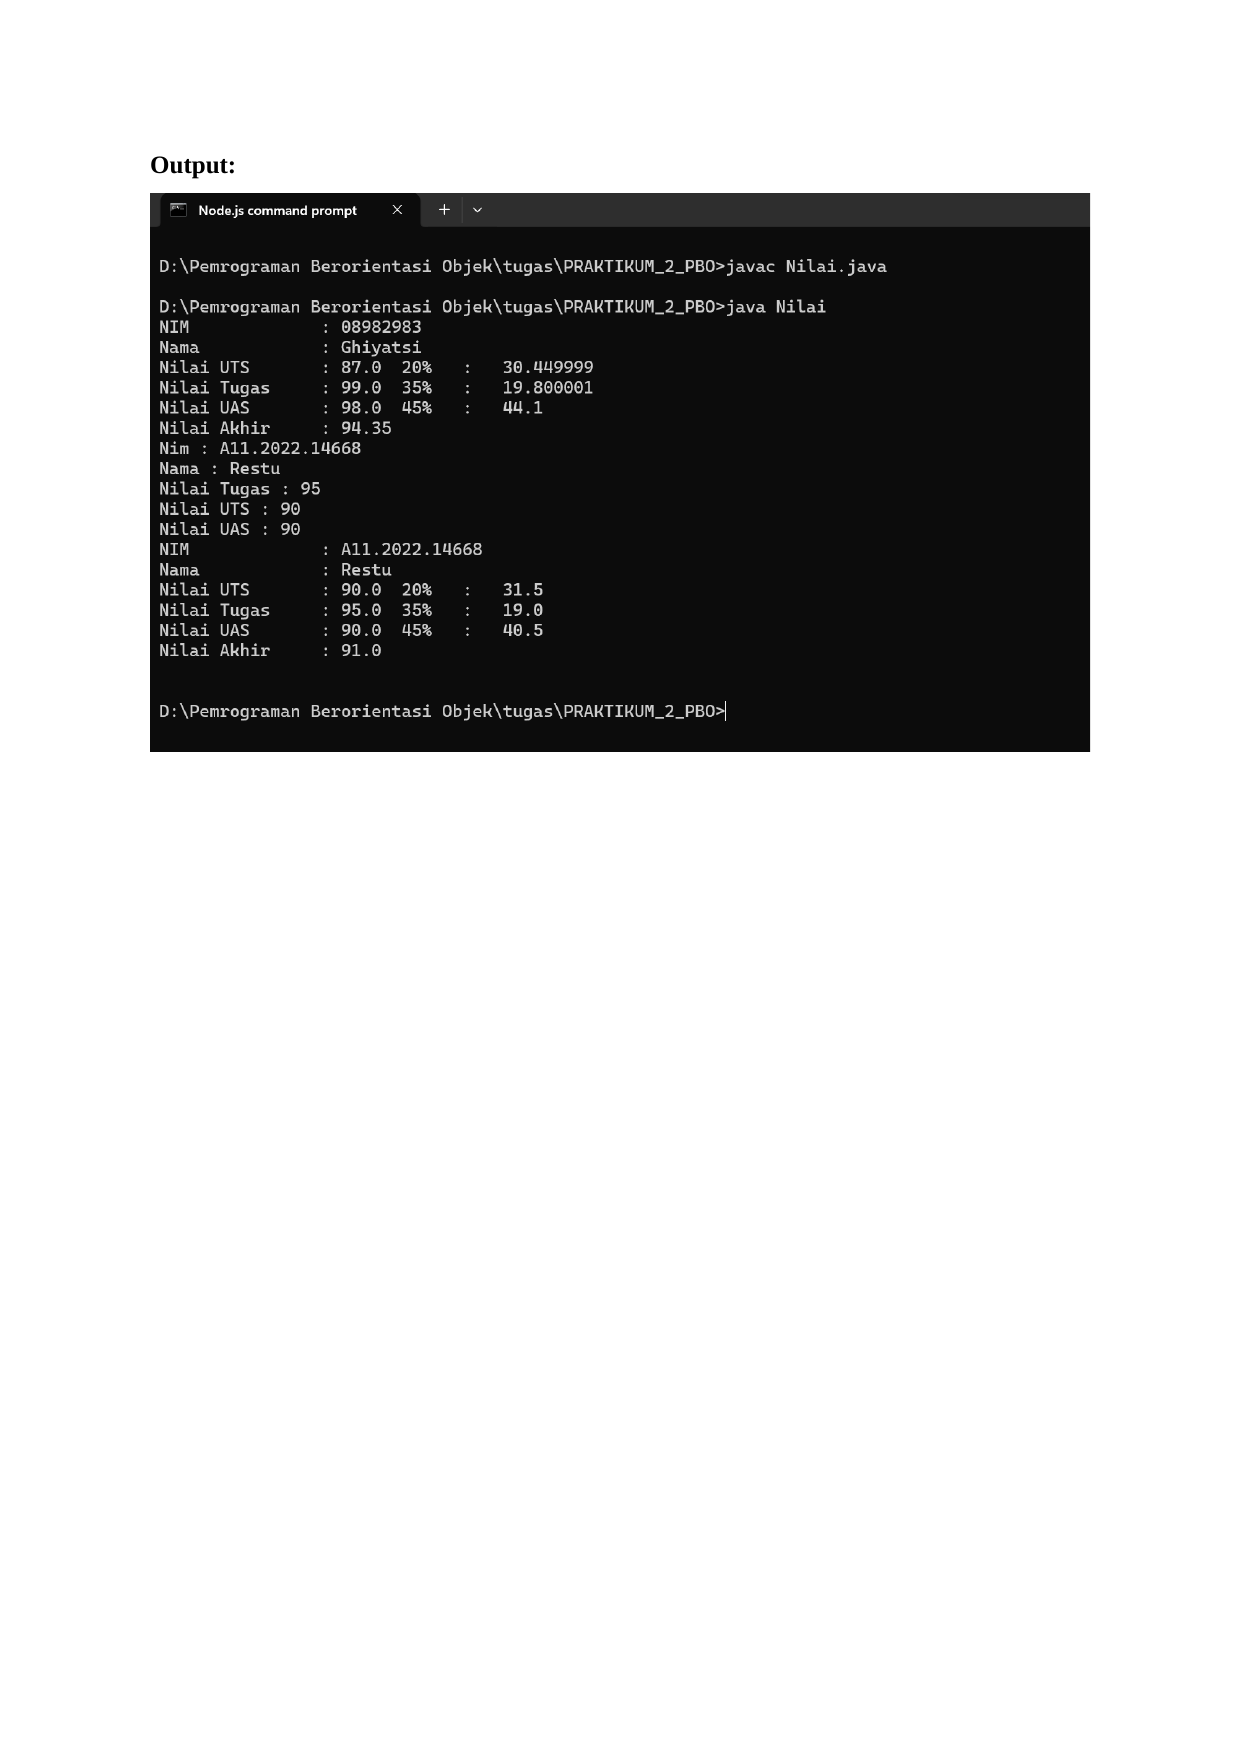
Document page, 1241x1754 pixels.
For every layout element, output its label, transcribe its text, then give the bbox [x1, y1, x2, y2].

text Output: [150, 150, 1090, 179]
picture [150, 193, 1091, 752]
